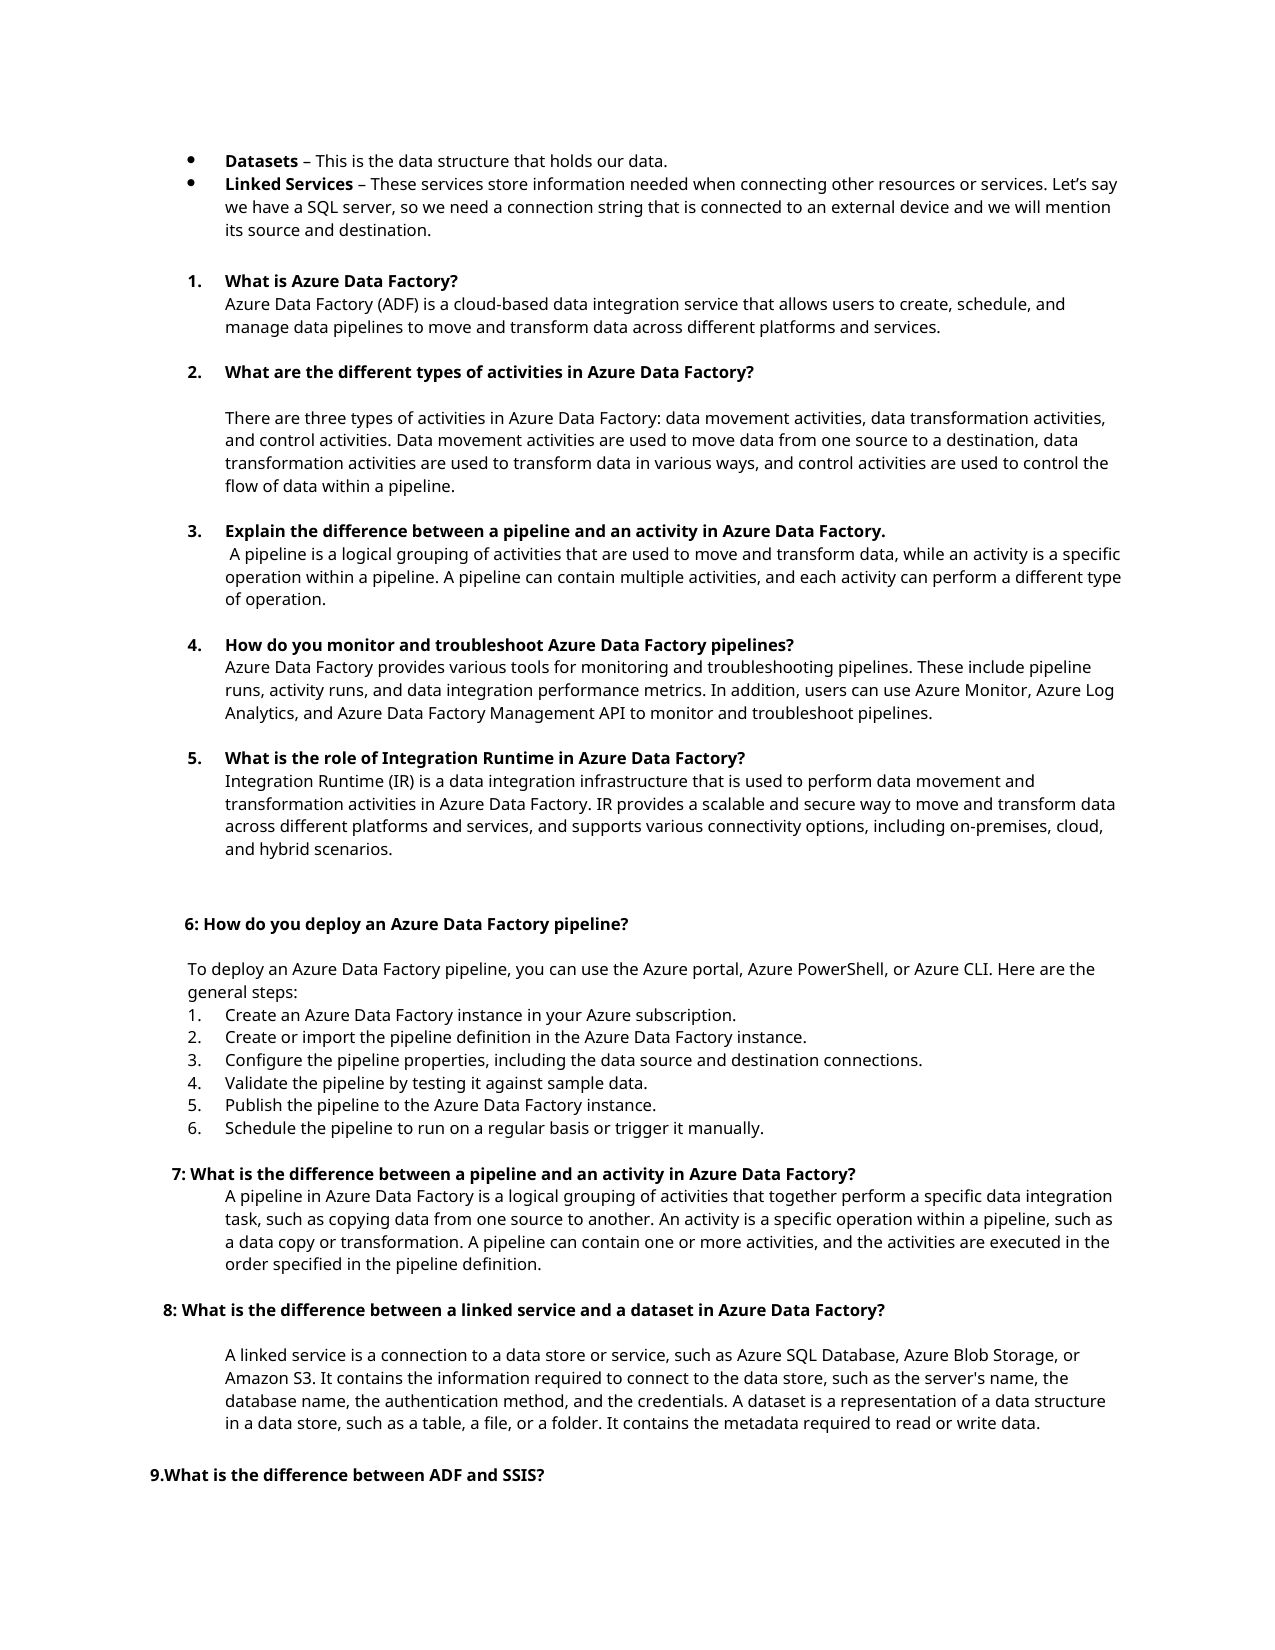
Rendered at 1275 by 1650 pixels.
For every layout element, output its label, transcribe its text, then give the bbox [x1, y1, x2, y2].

text A linked service is a connection to a data store or service, such as Azure SQL Database, Azure Blob Storage, or Amazon S3. It contains the information required to connect to the data store, such as the server's name, the database name, the authentication method, and the credentials. A dataset is a representation of a data structure in a data store, such as a table, a file, or a folder. It contains the metadata required to read or write data. [225, 1344, 1125, 1434]
list What is the role of Integration Runtime in Azure Data Factory? [187, 747, 1125, 769]
list What are the different types of activities in Azure Data Factory? [187, 361, 1125, 383]
list Configure the pipeline properties, including the data source and destination connections. [187, 1048, 1125, 1071]
list Create or import the pipeline definition in the Azure Data Factory instance. [187, 1026, 1125, 1048]
text A pipeline in Azure Data Factory is a logical grouping of activities that together perform a specific data integration task, such as copying data from one source to another. An activity is a specific operation within a pipeline, such as a data copy or transformation. A pipeline can contain one or more activities, and the activities are executed in the order specified in the pipeline definition. [225, 1185, 1125, 1276]
text 6: How do you deploy an Azure Data Factory pipeline? [150, 912, 1125, 935]
list Validate the pipeline by testing it against sample data. [187, 1071, 1125, 1094]
text There are three types of activities in Azure Data Factory: data movement activities, data transformation activities, and control activities. Data movement activities are used to move data from one source to a destination, data transformation activities are used to transform data in various ways, and control activities are used to control the flow of data within a pipeline. [225, 406, 1125, 497]
text Integration Runtime (IR) is a data integration infrastructure that is used to perform data movement and transformation activities in Azure Data Factory. IR provides a scalable and secure way to move and transform data across different platforms and services, and supports various connectivity options, including on-premises, cloud, and hybrid scenarios. [225, 769, 1125, 860]
list Schedule the pipeline to run on a regular basis or trigger it manually. [187, 1117, 1125, 1139]
list Explain the difference between a pipeline and an activity in Azure Data Factory. [187, 520, 1125, 542]
text Azure Data Factory (ADF) is a cloud-based data integration service that allows users to create, schedule, and manage data pipelines to move and transform data across different platforms and services. [225, 293, 1125, 338]
text 7: What is the difference between a pipeline and an activity in Azure Data Factory? [150, 1162, 1125, 1185]
text 9.What is the difference between ADF and SSIS? [150, 1464, 1125, 1486]
text 8: What is the difference between a linked service and a dataset in Azure Data Factory? [150, 1298, 1125, 1321]
list Linked Services – These services store information needed when connecting other resources or services. Let’s say we have a SQL server, so we need a connection string that is connected to an external device and we will mention its source and destination. [187, 173, 1125, 241]
list What is Azure Data Factory? [187, 270, 1125, 293]
list How do you monitor and troubleshoot Azure Data Factory pipelines? [187, 633, 1125, 656]
text A pipeline is a logical grouping of activities that are used to move and transform data, while an activity is a specific operation within a pipeline. A pipeline can contain multiple activities, and each activity can perform a different type of operation. [225, 542, 1125, 611]
list Publish the pipeline to the Azure Data Factory instance. [187, 1094, 1125, 1117]
list Datasets – This is the data structure that holds our data. [187, 150, 1125, 173]
list Create an Azure Data Factory instance in your Azure subscription. [187, 1003, 1125, 1026]
text To deploy an Azure Data Factory pipeline, you can use the Azure portal, Azure PowerShell, or Azure CLI. Here are the general steps: [187, 958, 1125, 1003]
text Azure Data Factory provides various tools for monitoring and troubleshooting pipelines. These include pipeline runs, activity runs, and data integration performance metrics. In addition, users can use Azure Monitor, Azure Log Analytics, and Azure Data Factory Management API to monitor and troubleshoot pipelines. [225, 656, 1125, 724]
